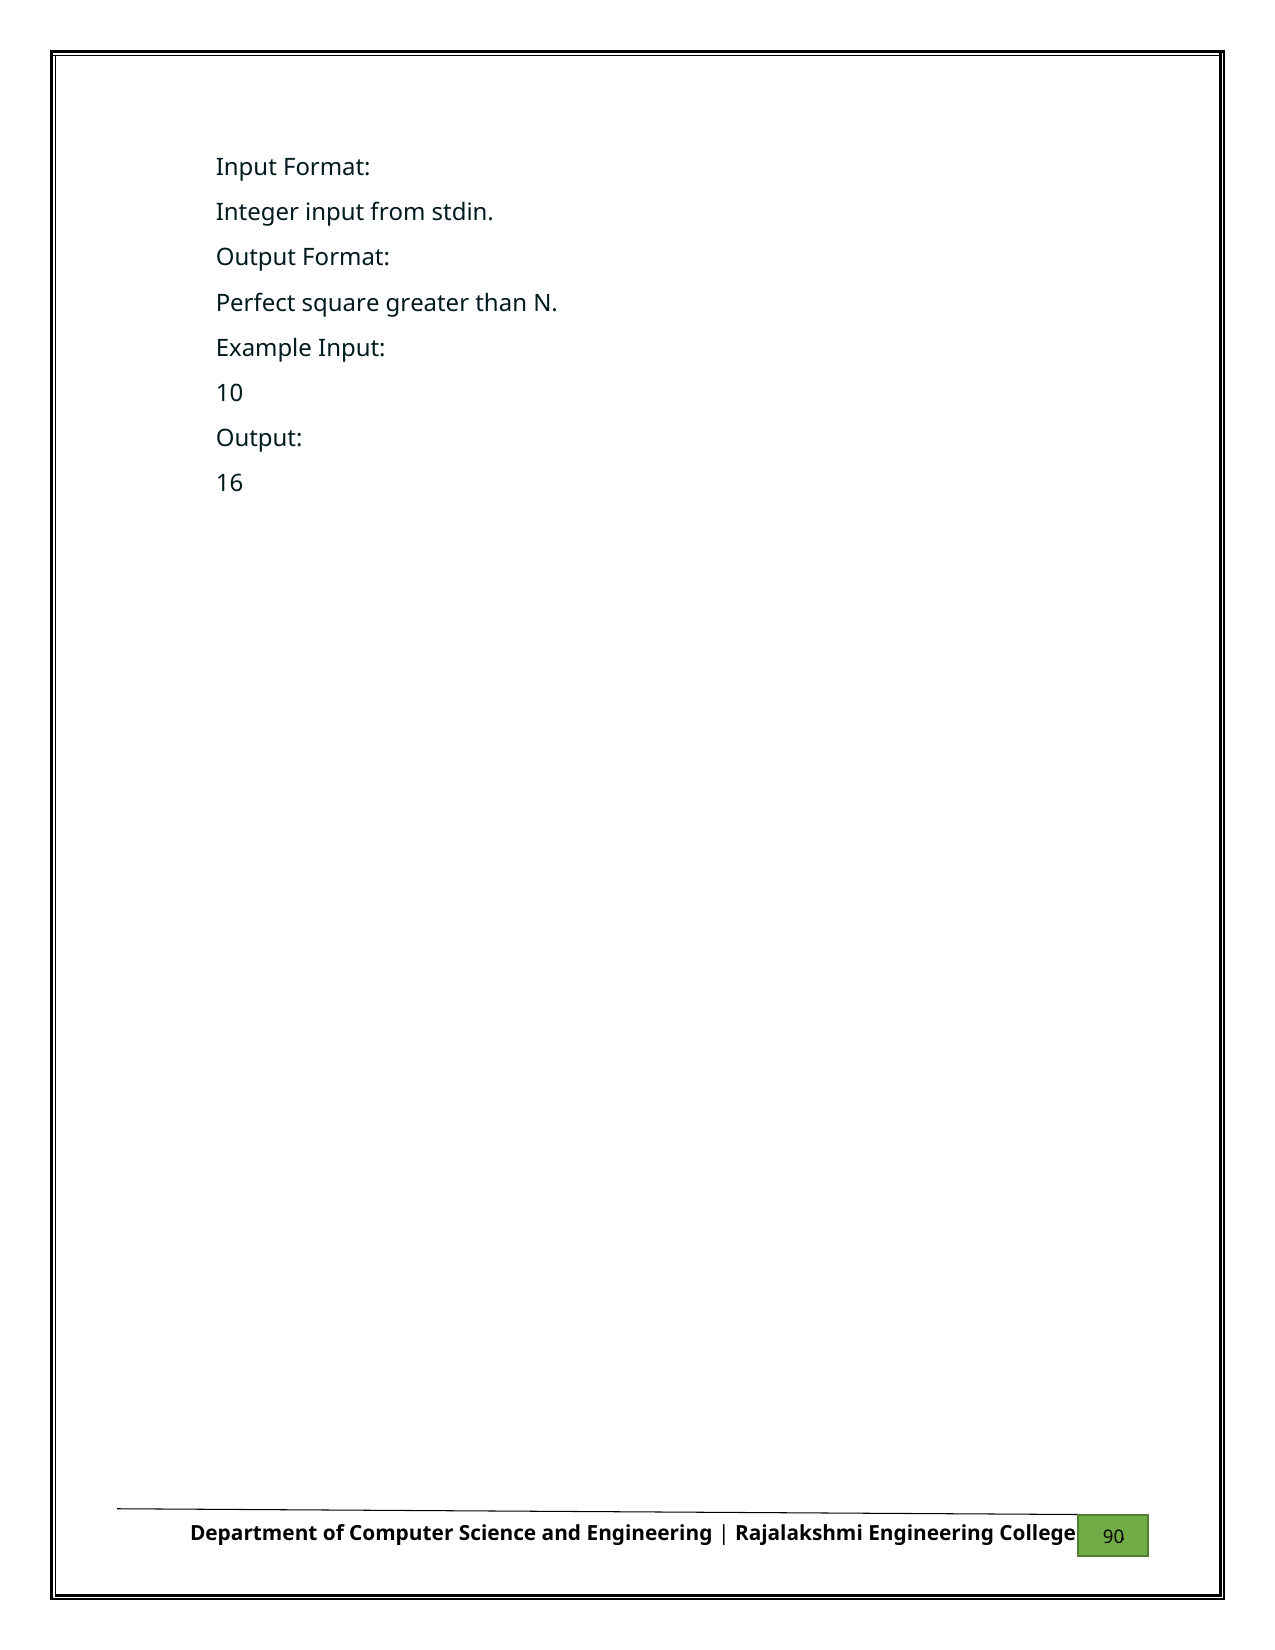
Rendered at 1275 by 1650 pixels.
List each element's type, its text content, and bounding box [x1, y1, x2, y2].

text 10 [216, 376, 1125, 408]
text Output Format: [216, 240, 1125, 273]
text Integer input from stdin. [216, 195, 1125, 228]
text 16 [216, 466, 1125, 498]
text Output: [216, 421, 1125, 453]
text Input Format: [216, 150, 1125, 183]
text Perfect square greater than N. [216, 285, 1125, 318]
text Example Input: [216, 330, 1125, 363]
